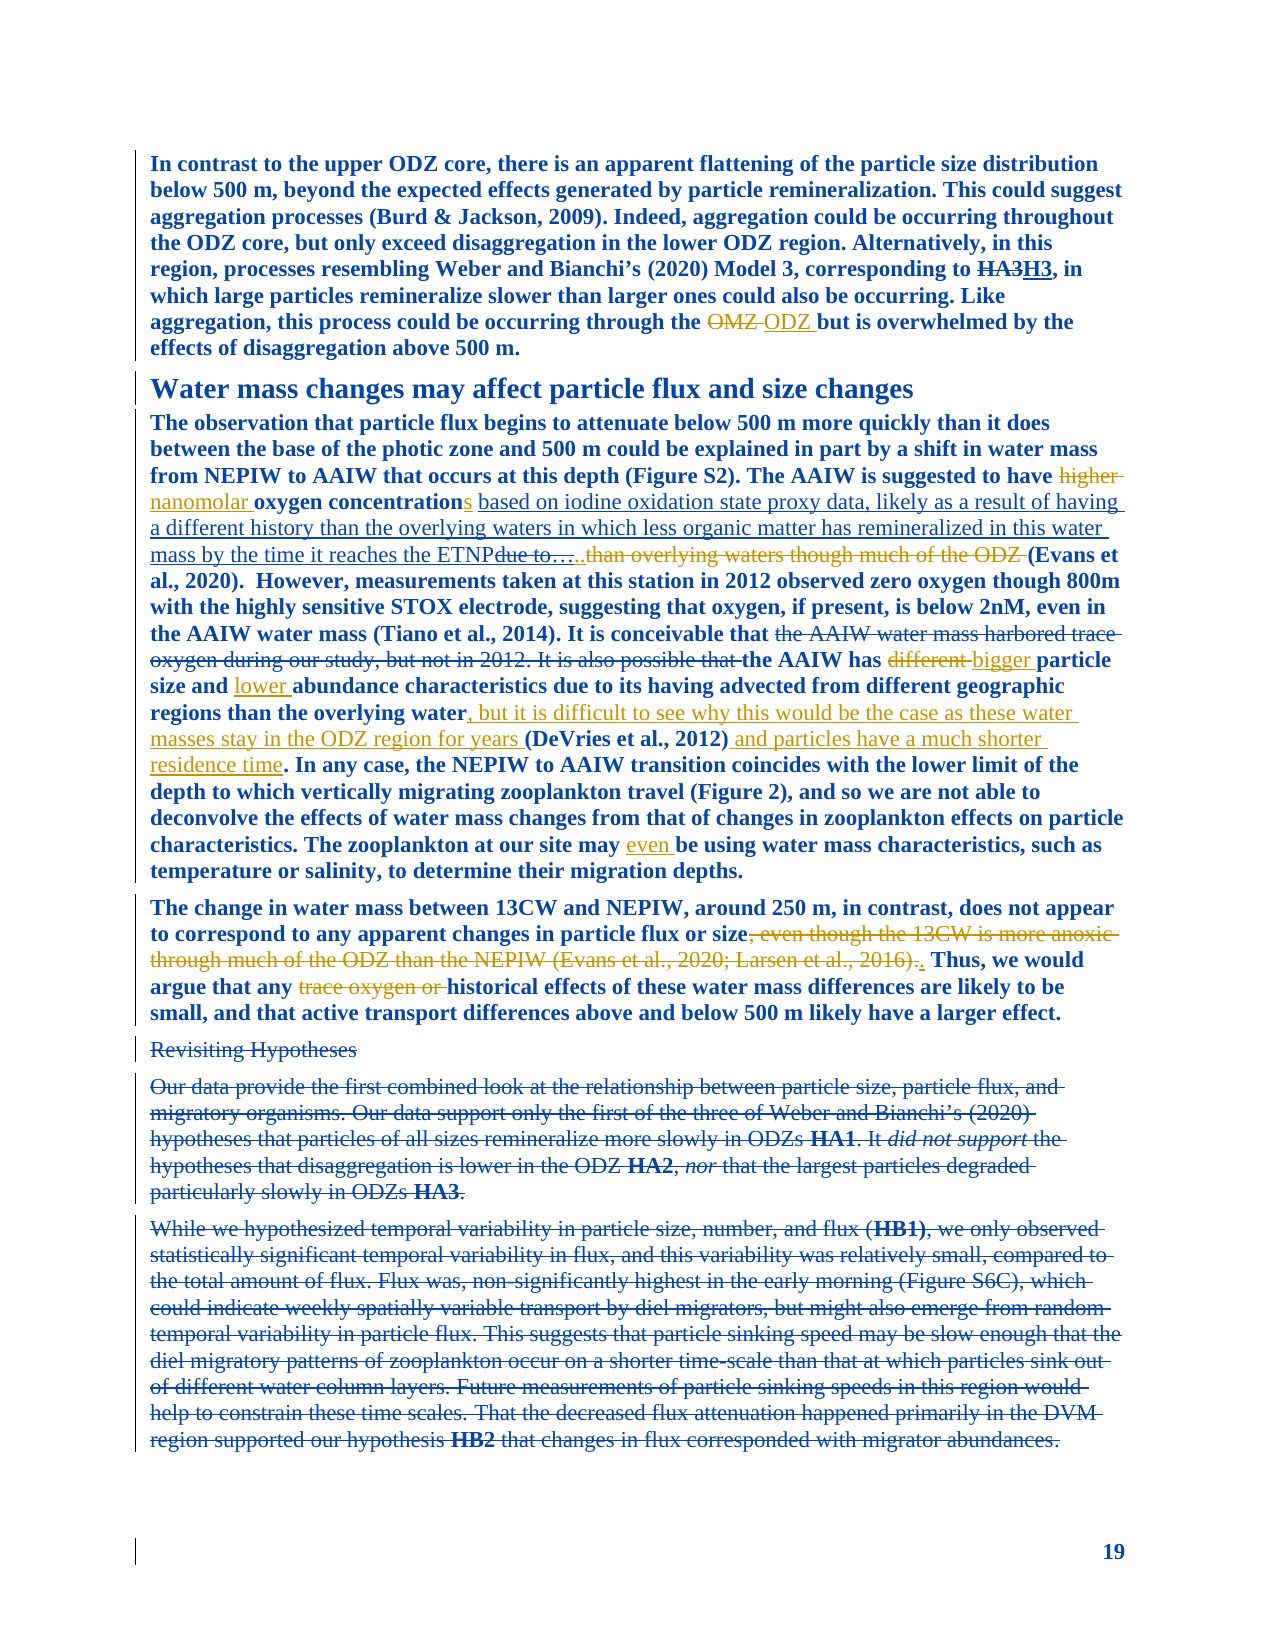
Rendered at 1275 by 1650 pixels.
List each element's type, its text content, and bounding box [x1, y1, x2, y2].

text The change in water mass between 13CW and NEPIW, around 250 m, in contrast, does not appear to correspond to any apparent changes in particle flux or size Thus, we would argue that any historical effects of these water mass differences are likely to be small, and that active transport differences above and below 500 m likely have a larger effect. [150, 894, 1125, 1026]
text The observation that particle flux begins to attenuate below 500 m more quickly than it does between the base of the photic zone and 500 m could be explained in part by a shift in water mass from NEPIW to AAIW that occurs at this depth (Figure S2). The AAIW is suggested to have oxygen concentration (Evans et al., 2020). However, measurements taken at this station in 2012 observed zero oxygen though 800m with the highly sensitive STOX electrode, suggesting that oxygen, if present, is below 2nM, even in the AAIW water mass (Tiano et al., 2014). It is conceivable that the AAIW has particle size and abundance characteristics due to its having advected from different geographic regions than the overlying water(DeVries et al., 2012). In any case, the NEPIW to AAIW transition coincides with the lower limit of the depth to which vertically migrating zooplankton travel (Figure 2), and so we are not able to deconvolve the effects of water mass changes from that of changes in zooplankton effects on particle characteristics. The zooplankton at our site may be using water mass characteristics, such as temperature or salinity, to determine their migration depths. [150, 409, 1125, 883]
subtitle Water mass changes may affect particle flux and size changes [150, 371, 1125, 405]
text In contrast to the upper ODZ core, there is an apparent flattening of the particle size distribution below 500 m, beyond the expected effects generated by particle remineralization. This could suggest aggregation processes (Burd & Jackson, 2009). Indeed, aggregation could be occurring throughout the ODZ core, but only exceed disaggregation in the lower ODZ region. Alternatively, in this region, processes resembling Weber and Bianchi’s (2020) Model 3, corresponding to , in which large particles remineralize slower than larger ones could also be occurring. Like aggregation, this process could be occurring through the but is overwhelmed by the effects of disaggregation above 500 m. [150, 150, 1125, 361]
